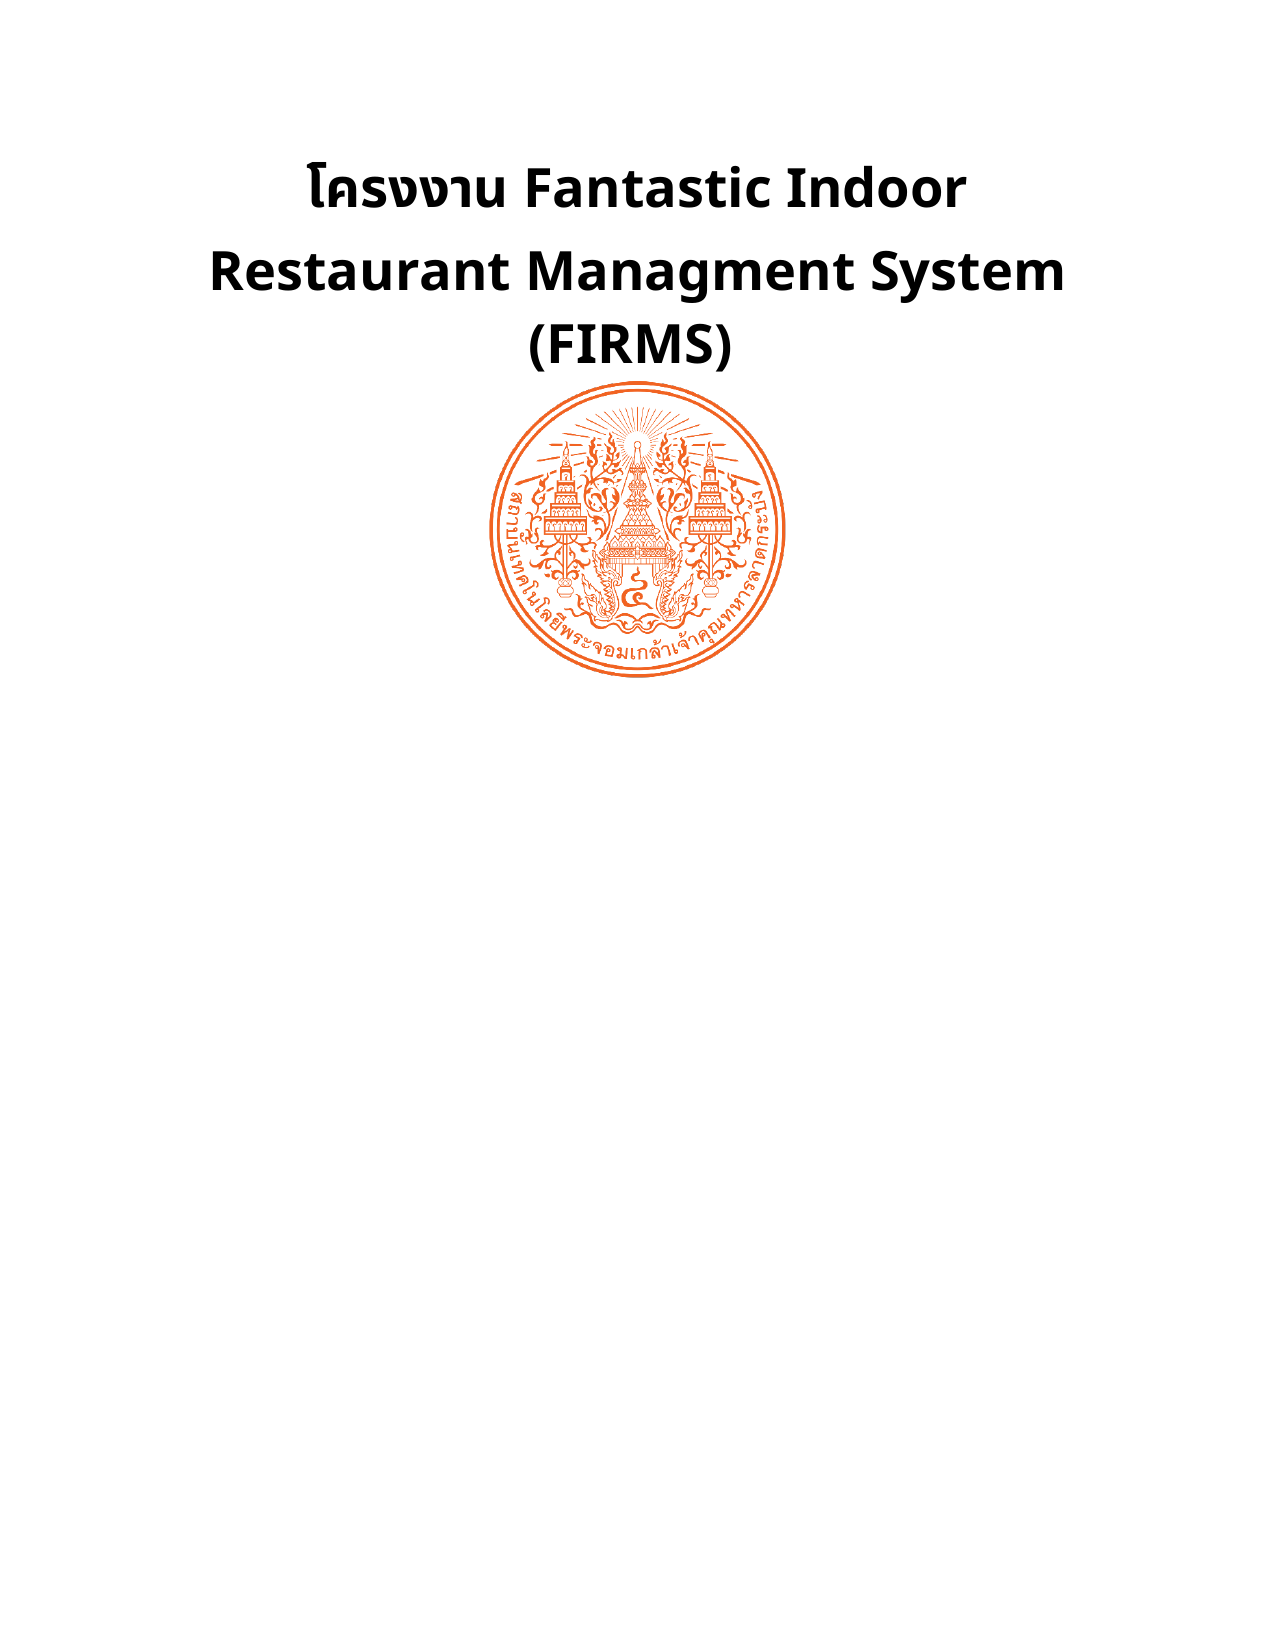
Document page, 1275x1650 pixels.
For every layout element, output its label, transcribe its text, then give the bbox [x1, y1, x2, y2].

text โครงงาน Fantastic Indoor Restaurant Managment System (FIRMS) [150, 150, 1125, 380]
picture [489, 381, 786, 678]
